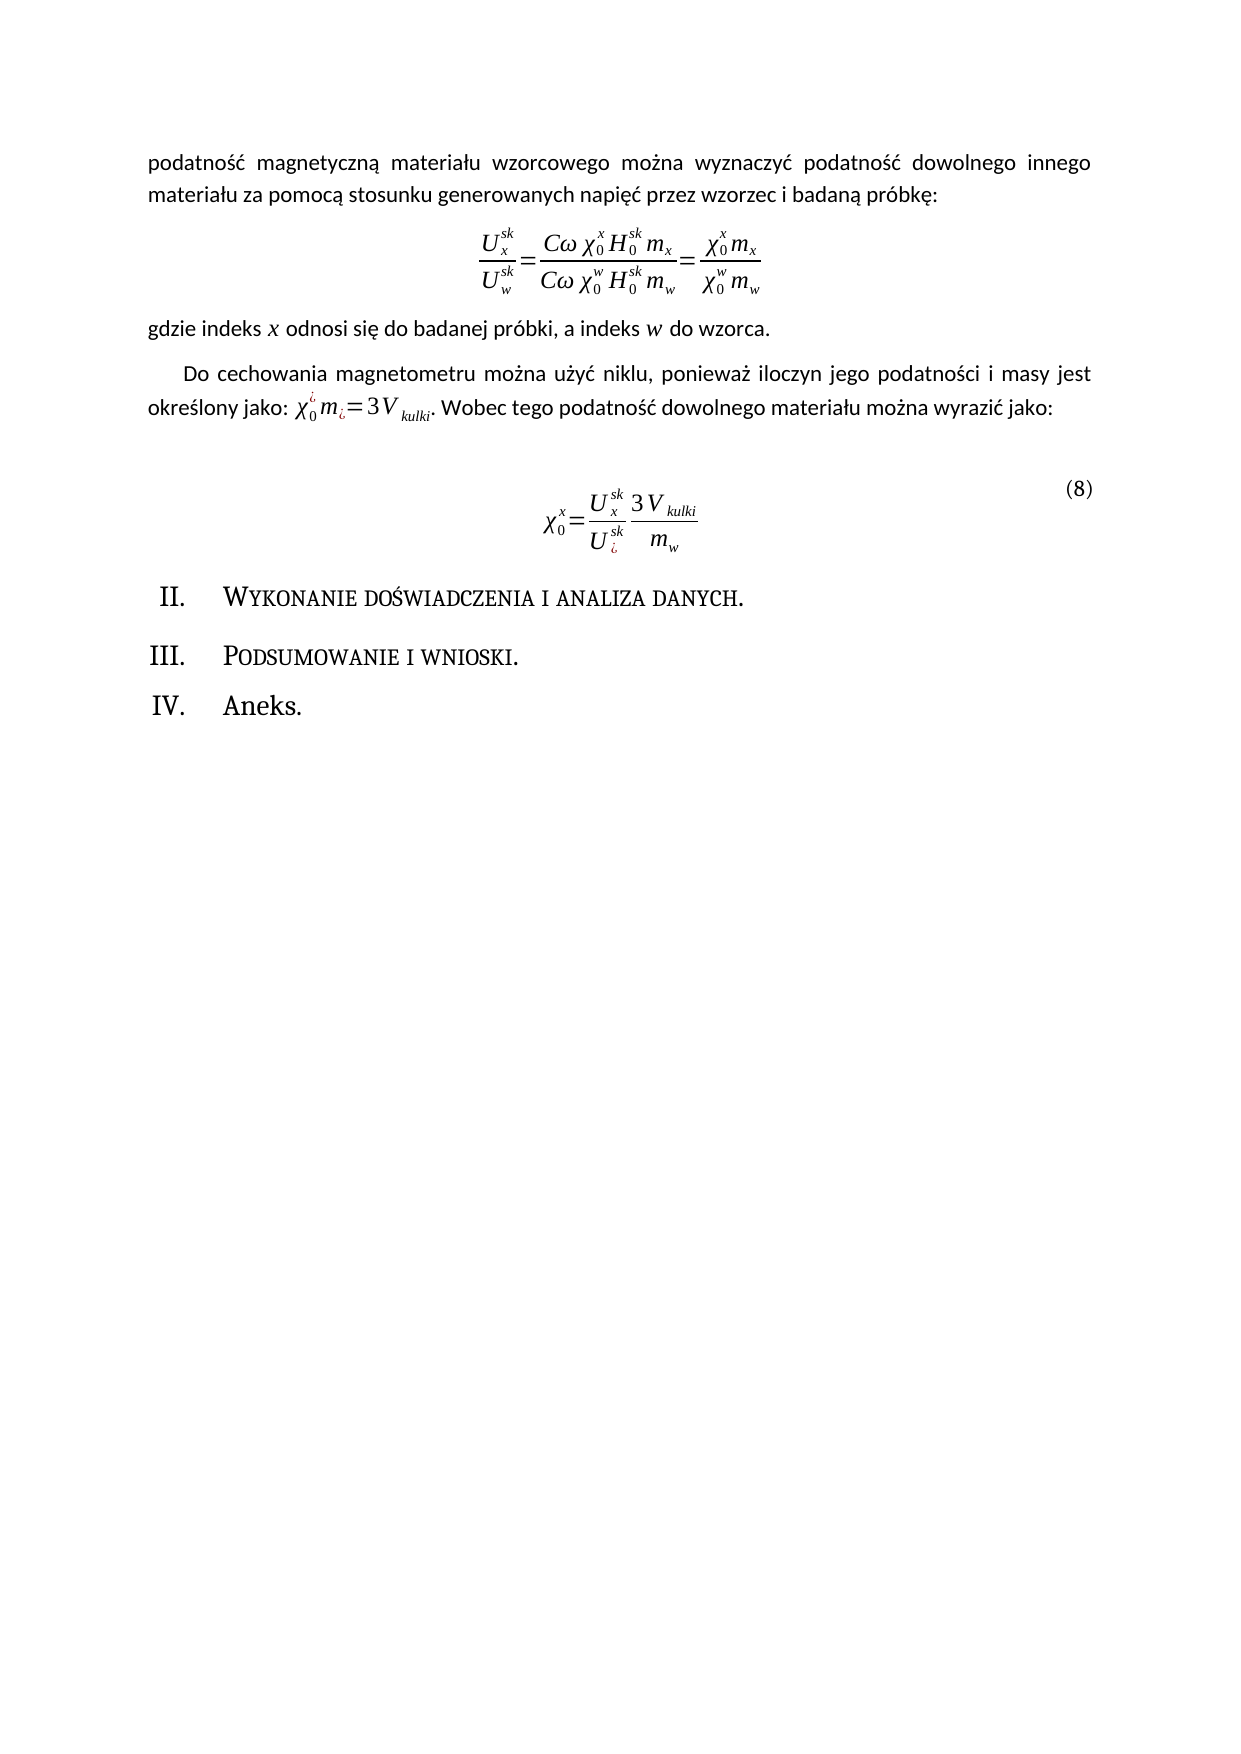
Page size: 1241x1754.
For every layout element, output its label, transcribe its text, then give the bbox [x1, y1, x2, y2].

list Aneks. [185, 689, 1093, 722]
text Do cechowania magnetometru można użyć niklu, ponieważ iloczyn jego podatności i masy jest określony jako: . Wobec tego podatność dowolnego materiału można wyrazić jako: [148, 359, 1093, 424]
subtitle Wykonanie doświadczenia i analiza danych. [185, 580, 1093, 613]
text gdzie indeks odnosi się do badanej próbki, a indeks do wzorca. [148, 314, 1093, 342]
subtitle Podsumowanie i wnioski. [185, 639, 1093, 672]
